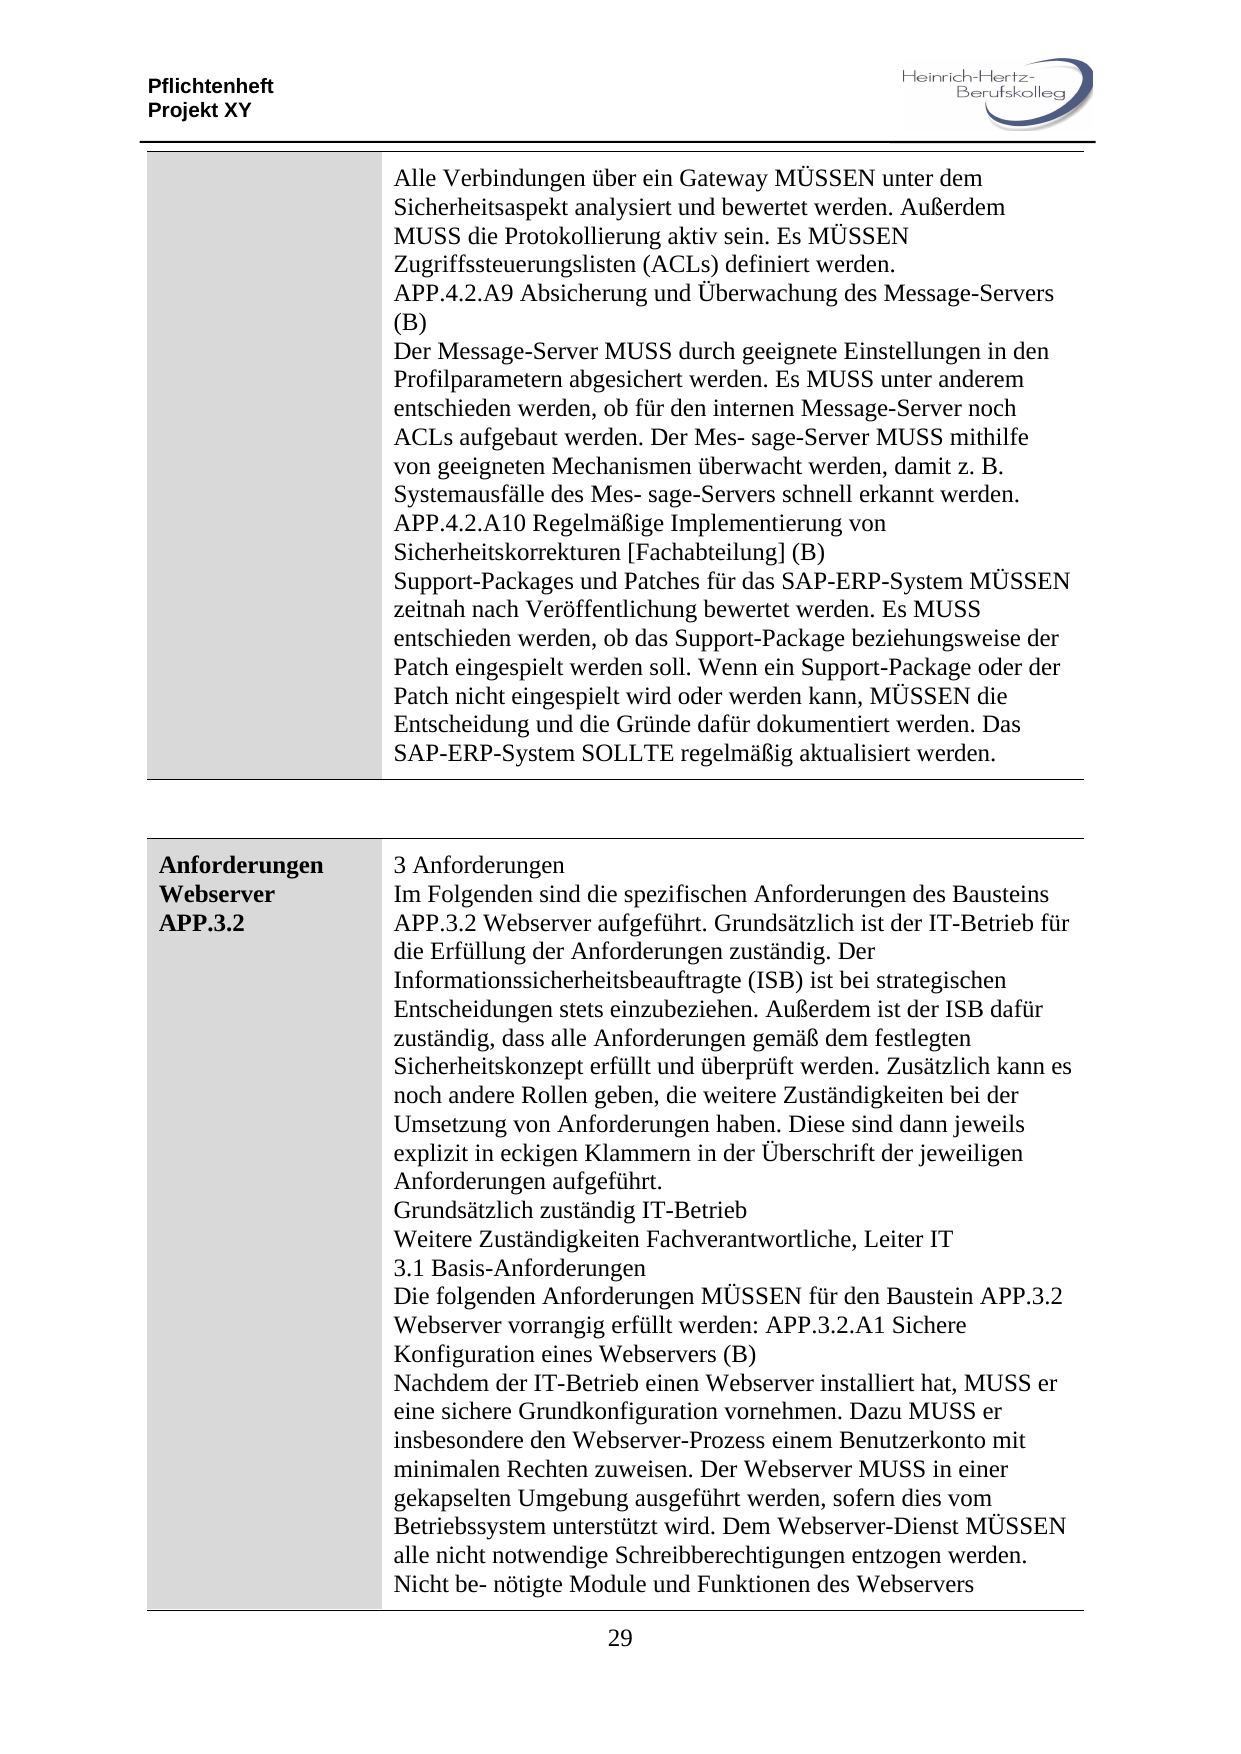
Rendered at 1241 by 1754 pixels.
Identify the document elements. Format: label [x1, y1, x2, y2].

picture [902, 58, 1093, 131]
table_header [147, 839, 382, 1609]
table_header [382, 839, 1084, 1609]
table_cell [147, 152, 382, 779]
table_cell [382, 152, 1084, 779]
